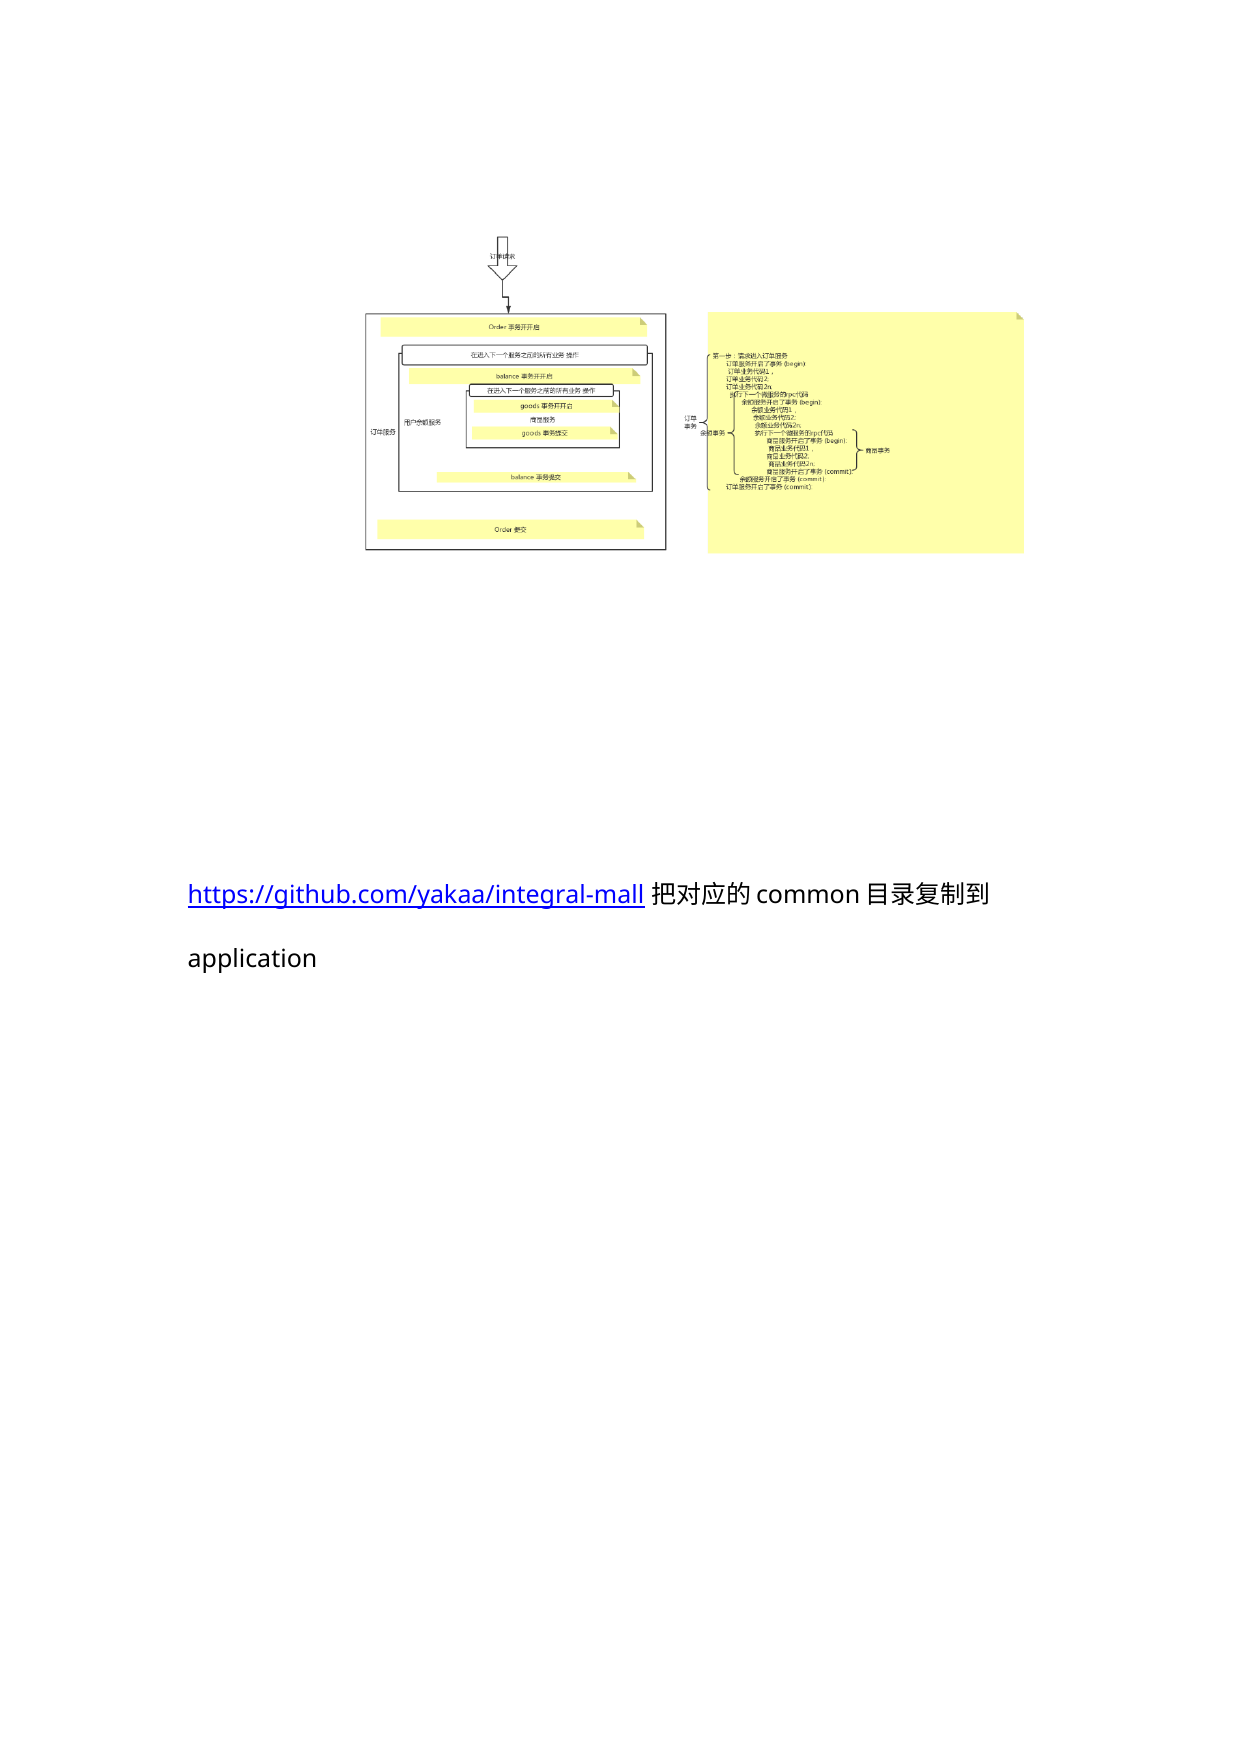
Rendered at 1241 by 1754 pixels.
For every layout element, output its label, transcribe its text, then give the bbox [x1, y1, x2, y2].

picture [187, 162, 1053, 583]
text https://github.com/yakaa/integral-mall 把对应的common目录复制到application [187, 860, 1053, 990]
